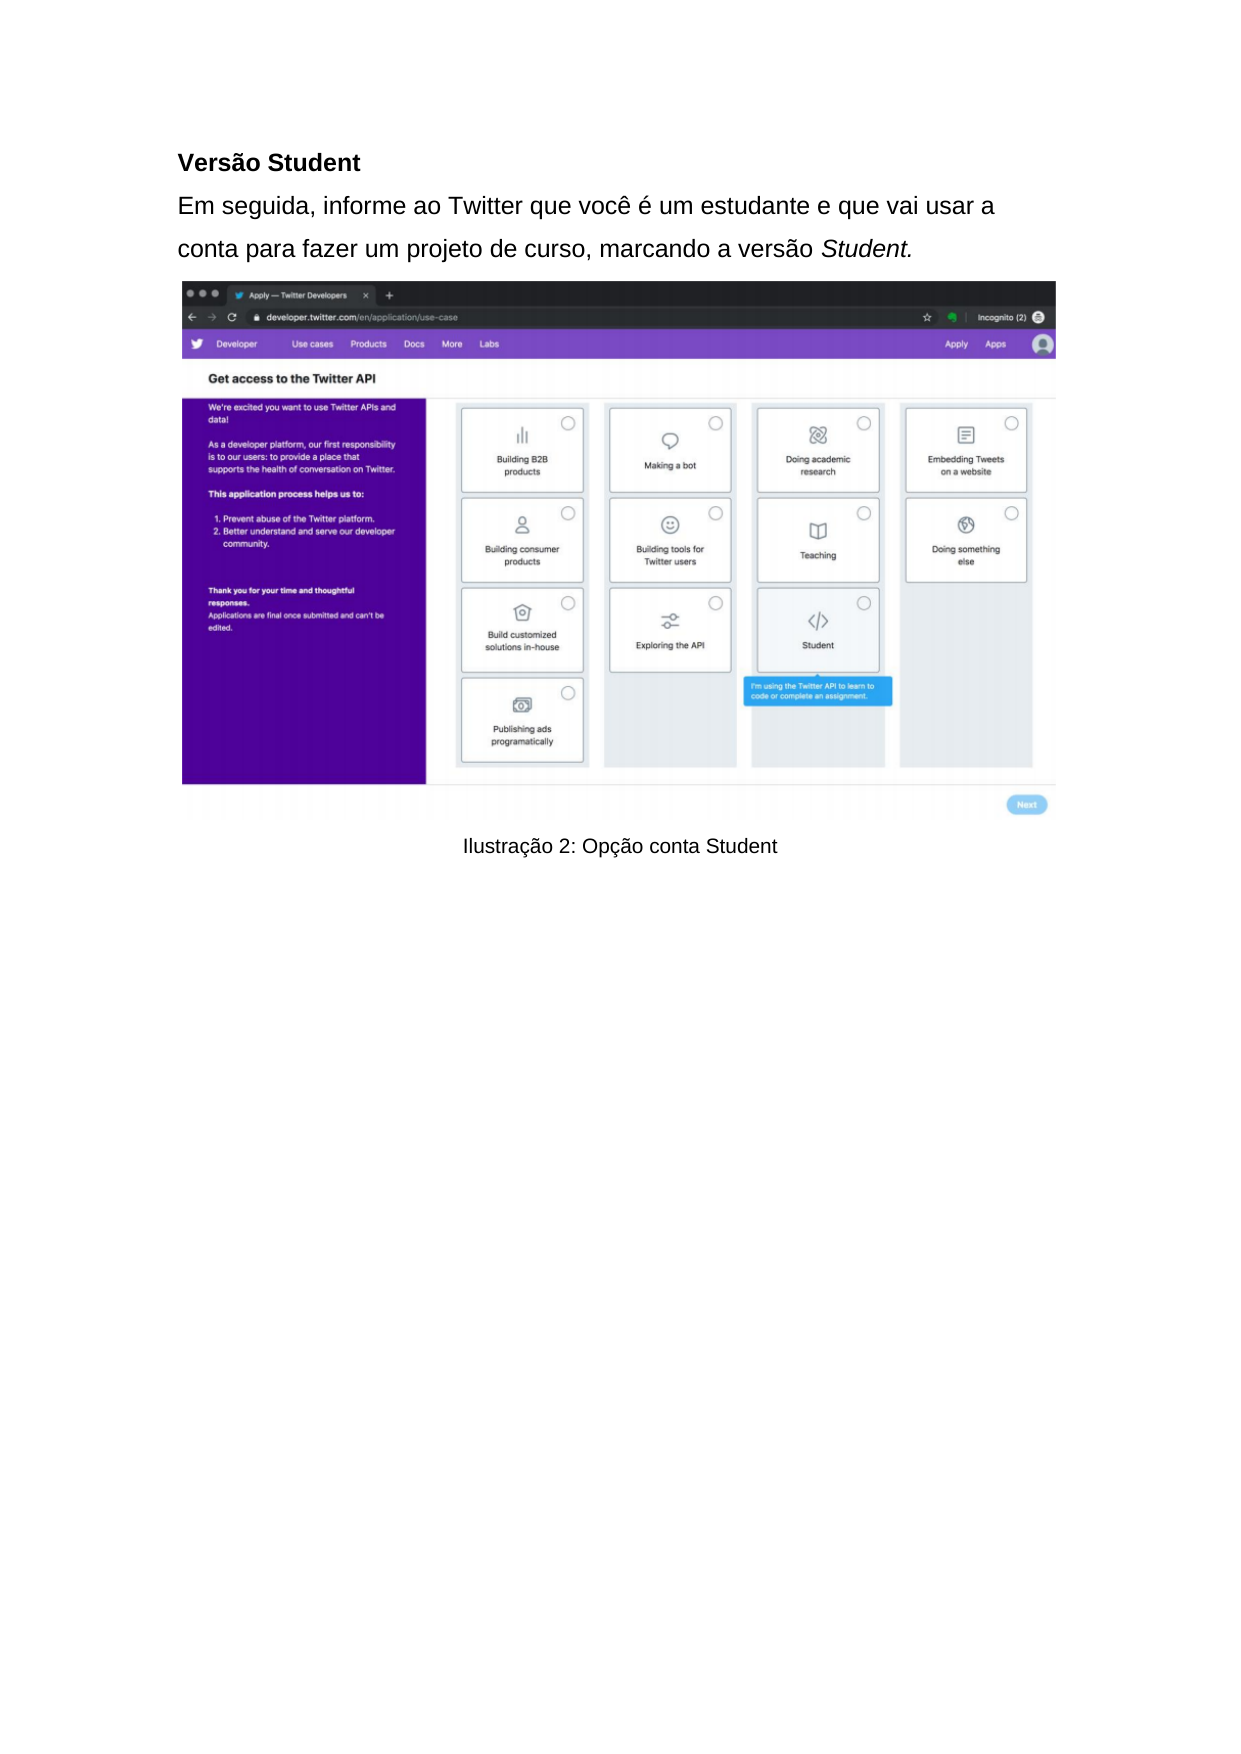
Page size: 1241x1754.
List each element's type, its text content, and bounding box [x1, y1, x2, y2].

text Em seguida, informe ao Twitter que você é um estudante e que vai usar a conta para fazer um projeto de curso, marcando a versão Student. [177, 191, 1063, 263]
text Ilustração 2: Opção conta Student [177, 834, 1063, 858]
text Versão Student [177, 148, 1063, 176]
picture [177, 277, 1063, 820]
